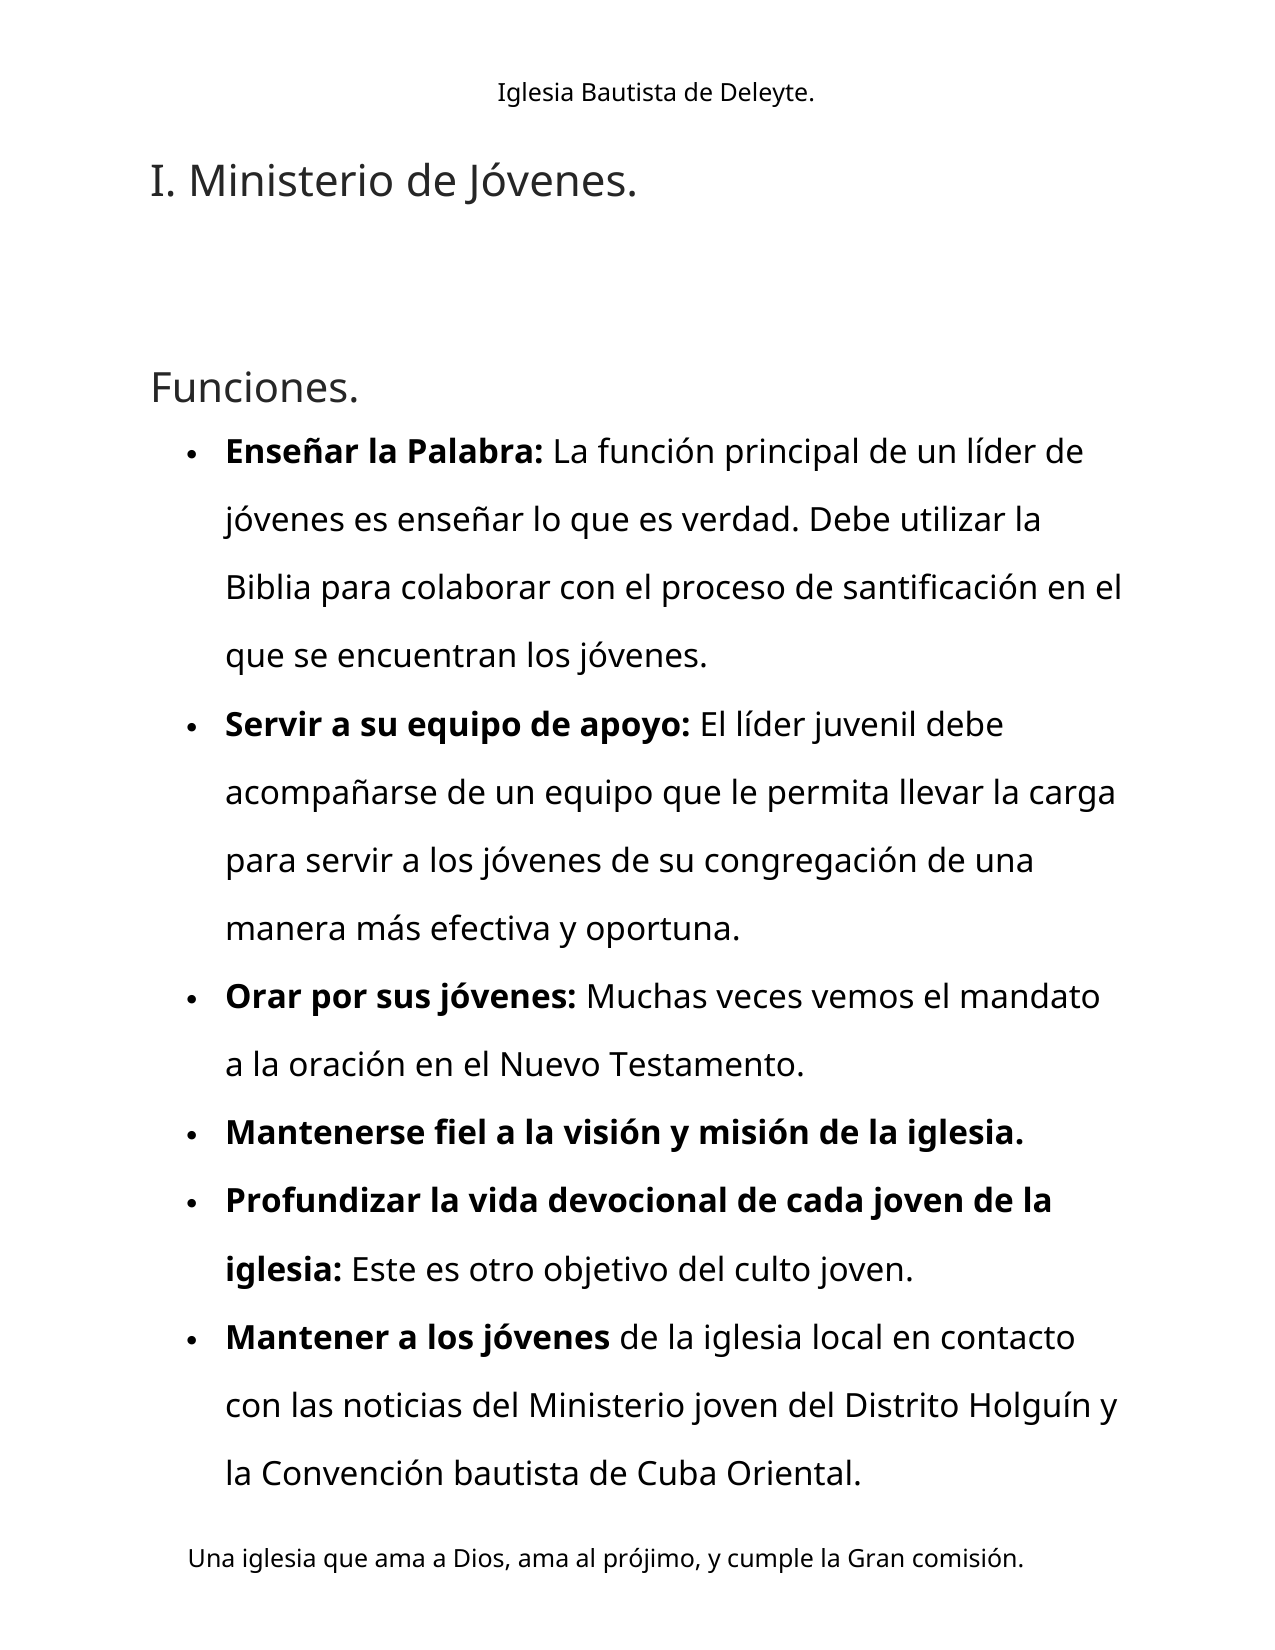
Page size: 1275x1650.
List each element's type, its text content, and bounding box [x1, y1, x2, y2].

list Mantener a los jóvenes de la iglesia local en contacto con las noticias del Ministerio joven del Distrito Holguín y la Convención bautista de Cuba Oriental. [187, 1313, 1125, 1495]
list Orar por sus jóvenes: Muchas veces vemos el mandato a la oración en el Nuevo Testamento. [187, 973, 1125, 1086]
subtitle I. Ministerio de Jóvenes. [150, 150, 1125, 209]
list Enseñar la Palabra: La función principal de un líder de jóvenes es enseñar lo que es verdad. Debe utilizar la Biblia para colaborar con el proceso de santificación en el que se encuentran los jóvenes. [187, 428, 1125, 678]
list Mantenerse fiel a la visión y misión de la iglesia. [187, 1109, 1125, 1154]
list Servir a su equipo de apoyo: El líder juvenil debe acompañarse de un equipo que le permita llevar la carga para servir a los jóvenes de su congregación de una manera más efectiva y oportuna. [187, 700, 1125, 950]
subtitle Funciones. [150, 358, 1125, 415]
list Profundizar la vida devocional de cada joven de la iglesia: Este es otro objetivo del culto joven. [187, 1177, 1125, 1291]
